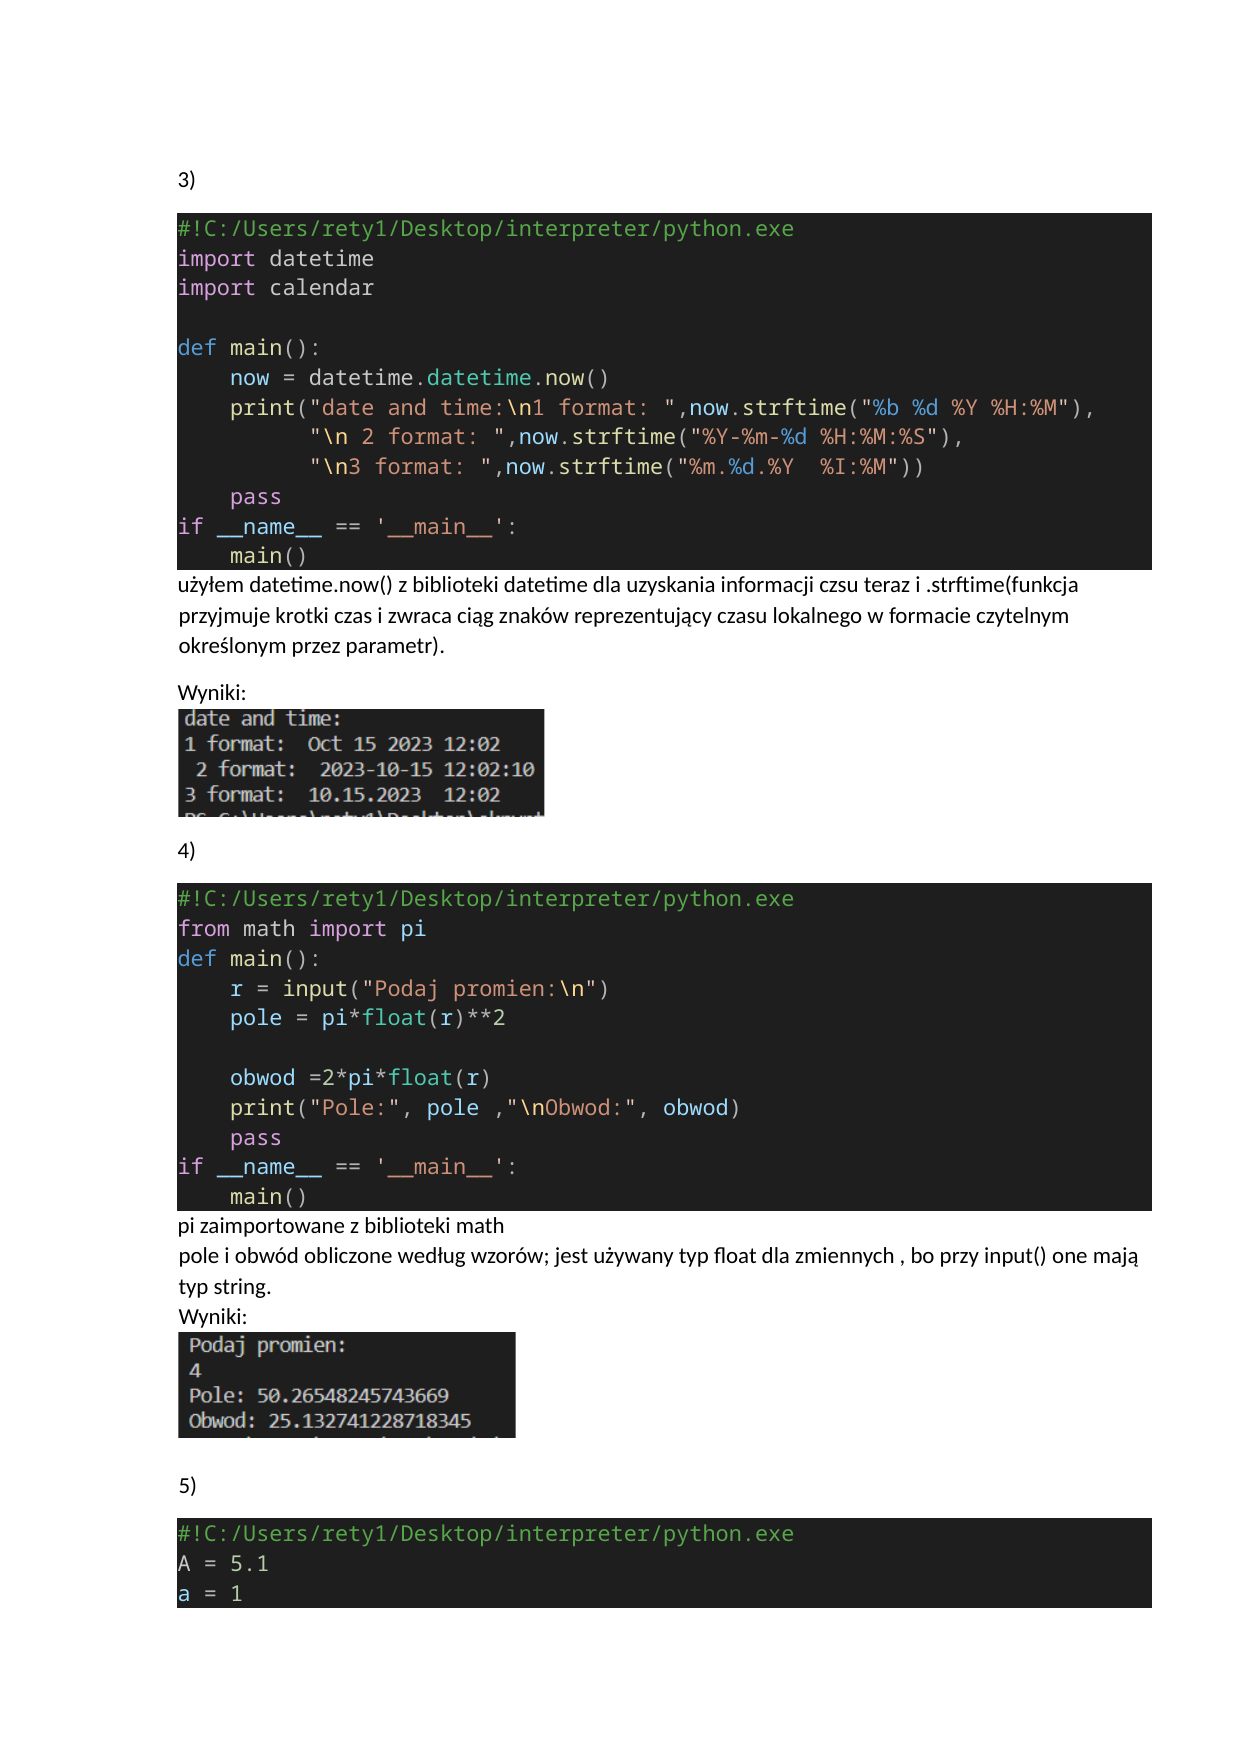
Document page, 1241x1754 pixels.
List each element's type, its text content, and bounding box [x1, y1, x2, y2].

text pi zaimportowane z biblioteki math pole i obwód obliczone według wzorów; jest używany typ float dla zmiennych , bo przy input() one mają typ string. Wyniki: 5) [177, 1211, 1151, 1499]
text r = input("Podaj promien:\n") [177, 972, 1152, 1002]
text #!C:/Users/rety1/Desktop/interpreter/python.exe [177, 1518, 1152, 1548]
picture [178, 709, 545, 817]
text if __name__ == '__main__': [177, 511, 1152, 540]
text użyłem datetime.now() z biblioteki datetime dla uzyskania informacji czsu teraz i .strftime(funkcja przyjmuje krotki czas i zwraca ciąg znaków reprezentujący czasu lokalnego w formacie czytelnym określonym przez parametr). [177, 570, 1151, 659]
text import calendar [177, 272, 1152, 302]
text A = 5.1 [177, 1548, 1152, 1578]
text pole = pi*float(r)**2 [177, 1002, 1152, 1032]
text obwod =2*pi*float(r) [177, 1062, 1152, 1092]
text a = 1 [177, 1578, 1152, 1608]
text def main(): [177, 943, 1152, 972]
text main() [177, 540, 1152, 570]
text def main(): [177, 332, 1152, 362]
text if __name__ == '__main__': [177, 1151, 1152, 1181]
text main() [177, 1181, 1152, 1211]
text #!C:/Users/rety1/Desktop/interpreter/python.exe [177, 213, 1152, 242]
text from math import pi [177, 913, 1152, 943]
text 4) [177, 836, 1151, 864]
text "\n 2 format: ",now.strftime("%Y-%m-%d %H:%M:%S"), [177, 421, 1152, 451]
text print("date and time:\n1 format: ",now.strftime("%b %d %Y %H:%M"), [177, 391, 1152, 421]
text pass [177, 1121, 1152, 1151]
text import datetime [177, 242, 1152, 272]
text "\n3 format: ",now.strftime("%m.%d.%Y %I:%M")) [177, 451, 1152, 481]
text now = datetime.datetime.now() [177, 362, 1152, 391]
text #!C:/Users/rety1/Desktop/interpreter/python.exe [177, 883, 1152, 913]
text 3) [177, 165, 1151, 193]
text print("Pole:", pole ,"\nObwod:", obwod) [177, 1092, 1152, 1121]
picture [178, 1332, 516, 1438]
text pass [177, 481, 1152, 511]
